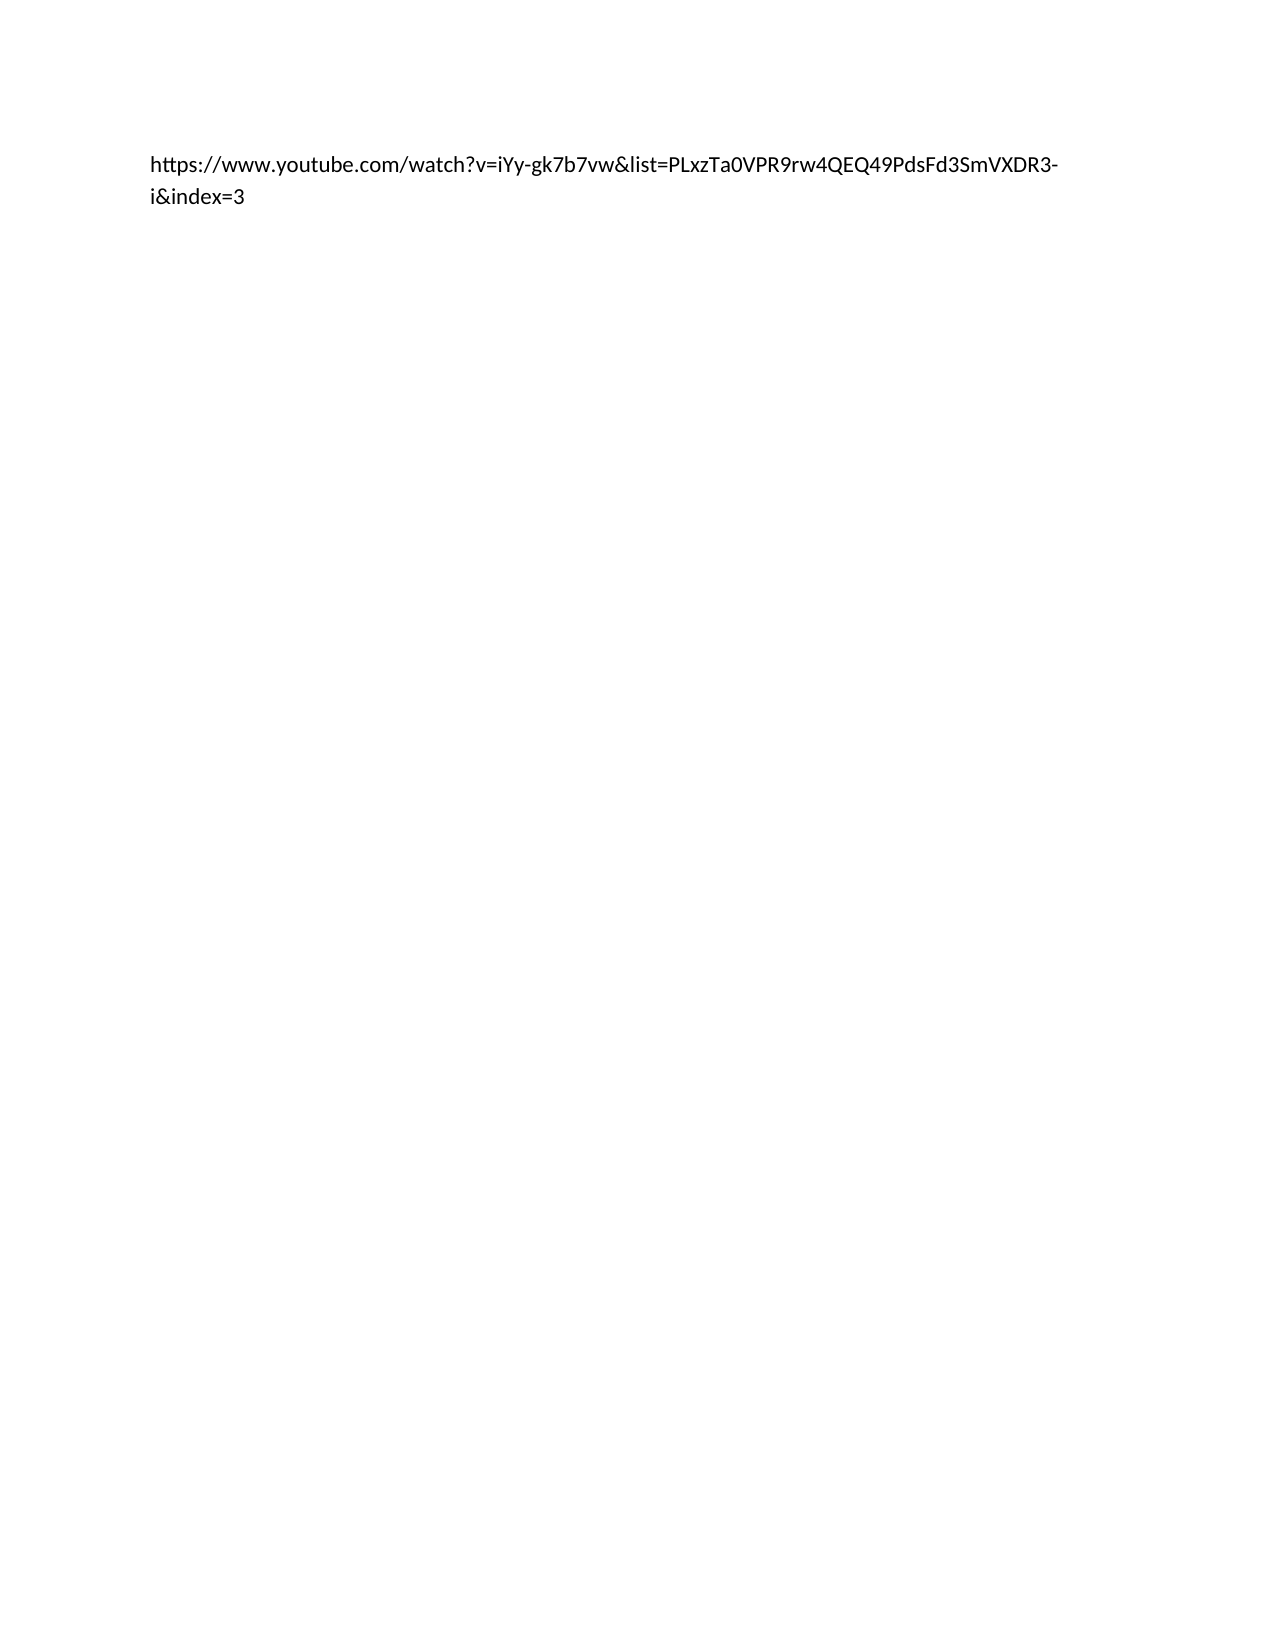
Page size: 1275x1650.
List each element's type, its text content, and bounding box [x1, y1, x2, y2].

text https://www.youtube.com/watch?v=iYy-gk7b7vw&list=PLxzTa0VPR9rw4QEQ49PdsFd3SmVXDR3-i&index=3 [150, 150, 1125, 210]
